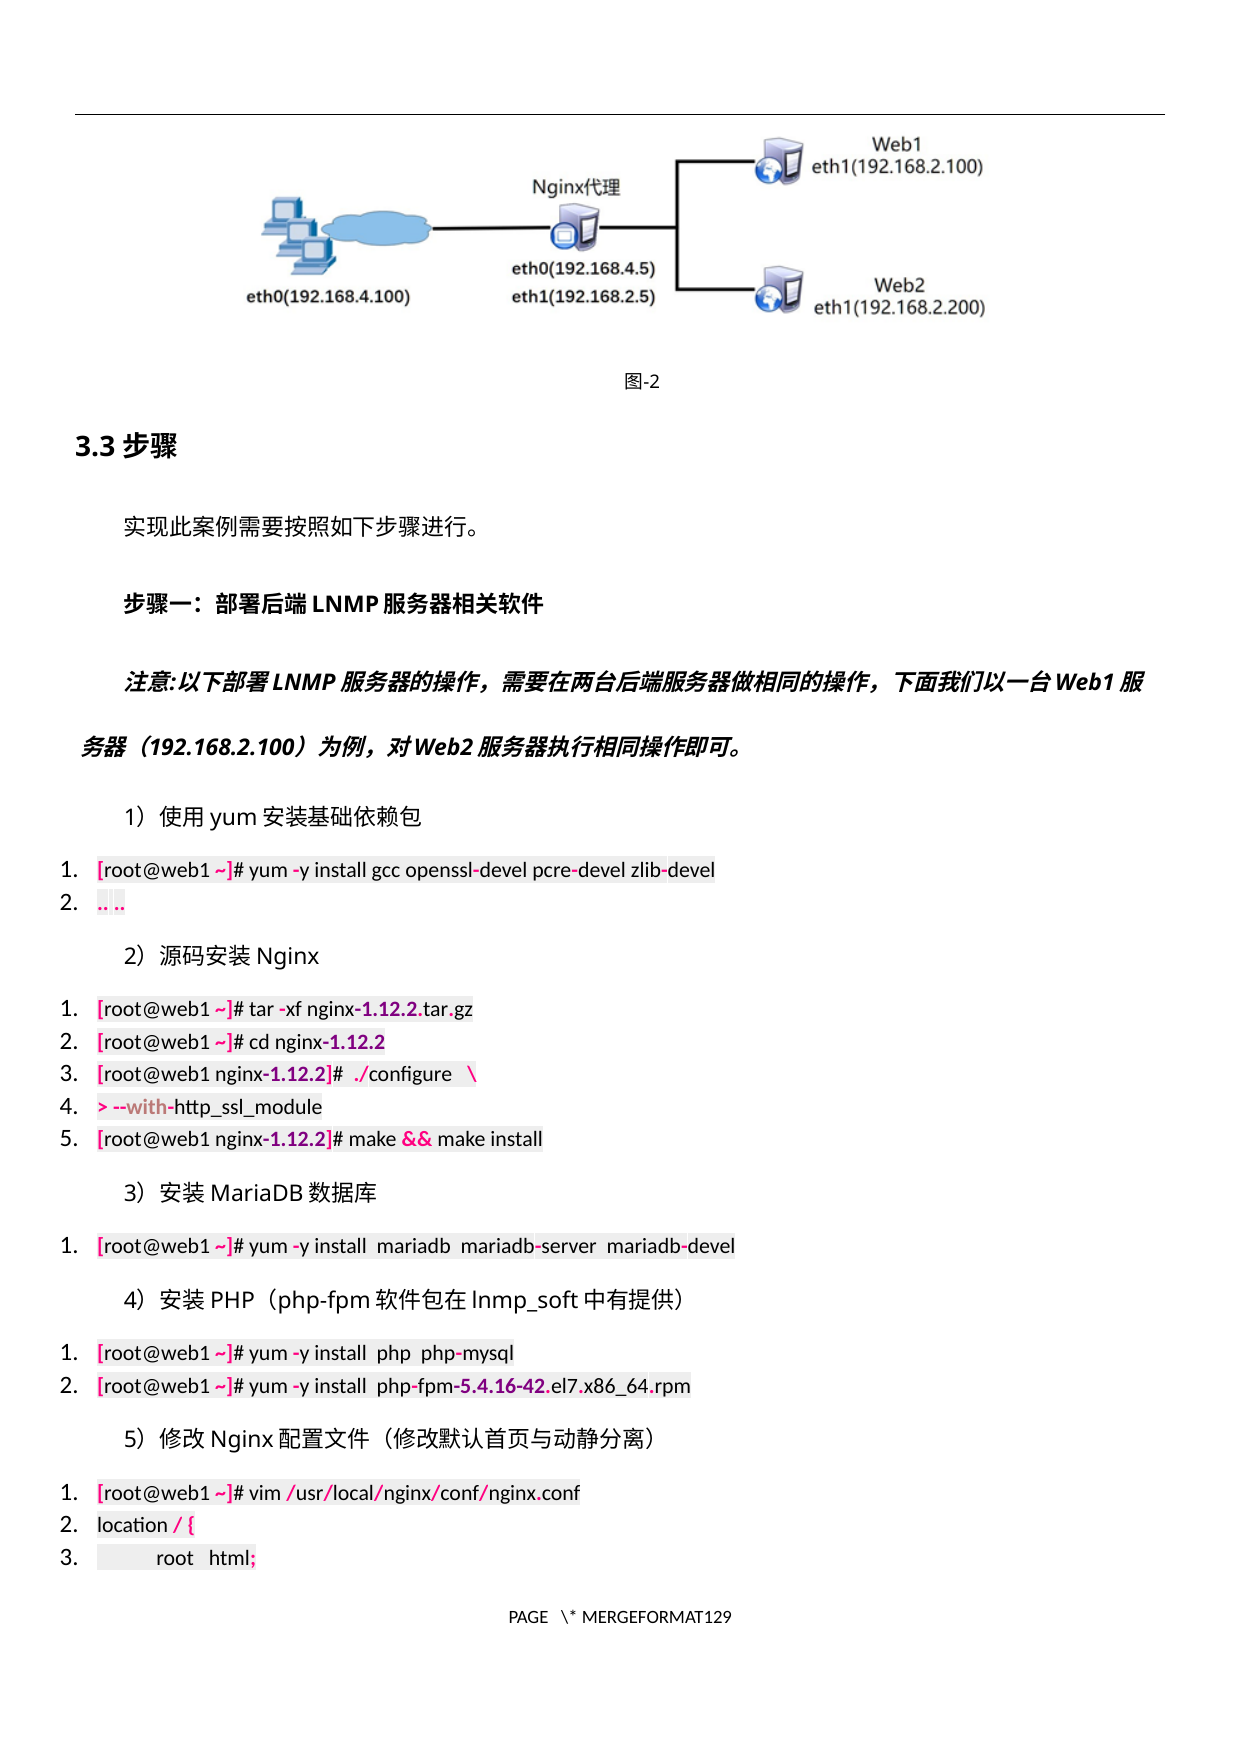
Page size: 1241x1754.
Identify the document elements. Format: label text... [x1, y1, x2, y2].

list [root@web1 ~]# yum -y install mariadb mariadb-server mariadb-devel [59, 1228, 1165, 1261]
list location / { [59, 1507, 1165, 1540]
text 1）使用yum安装基础依赖包 [80, 782, 1161, 847]
list > --with-http_ssl_module [59, 1089, 1165, 1122]
list .. .. [59, 885, 1165, 917]
list [root@web1 ~]# yum -y install php php-mysql [59, 1335, 1165, 1368]
text 实现此案例需要按照如下步骤进行。 [80, 493, 1161, 558]
list [root@web1 ~]# tar -xf nginx-1.12.2.tar.gz [59, 992, 1165, 1024]
text 5）修改Nginx配置文件（修改默认首页与动静分离） [80, 1405, 1161, 1470]
list root html; [59, 1540, 1165, 1572]
text 4）安装PHP（php-fpm软件包在lnmp_soft中有提供） [80, 1266, 1161, 1331]
text 注意:以下部署LNMP服务器的操作，需要在两台后端服务器做相同的操作，下面我们以一台Web1服务器（192.168.2.100）为例，对Web2服务器执行相同操作即可。 [80, 648, 1161, 778]
list [root@web1 ~]# cd nginx-1.12.2 [59, 1024, 1165, 1057]
subtitle 3.3 步骤 [75, 412, 1165, 477]
picture [235, 128, 1005, 330]
list [root@web1 ~]# yum -y install gcc openssl-devel pcre-devel zlib-devel [59, 852, 1165, 885]
list [root@web1 nginx-1.12.2]# make && make install [59, 1122, 1165, 1154]
text 步骤一：部署后端LNMP服务器相关软件 [80, 570, 1161, 635]
list [root@web1 ~]# vim /usr/local/nginx/conf/nginx.conf [59, 1475, 1165, 1507]
text 3）安装MariaDB数据库 [80, 1159, 1161, 1224]
text 2）源码安装Nginx [80, 922, 1161, 987]
list [root@web1 nginx-1.12.2]# ./configure \ [59, 1057, 1165, 1089]
list [root@web1 ~]# yum -y install php-fpm-5.4.16-42.el7.x86_64.rpm [59, 1368, 1165, 1400]
text 图-2 [83, 364, 1157, 397]
